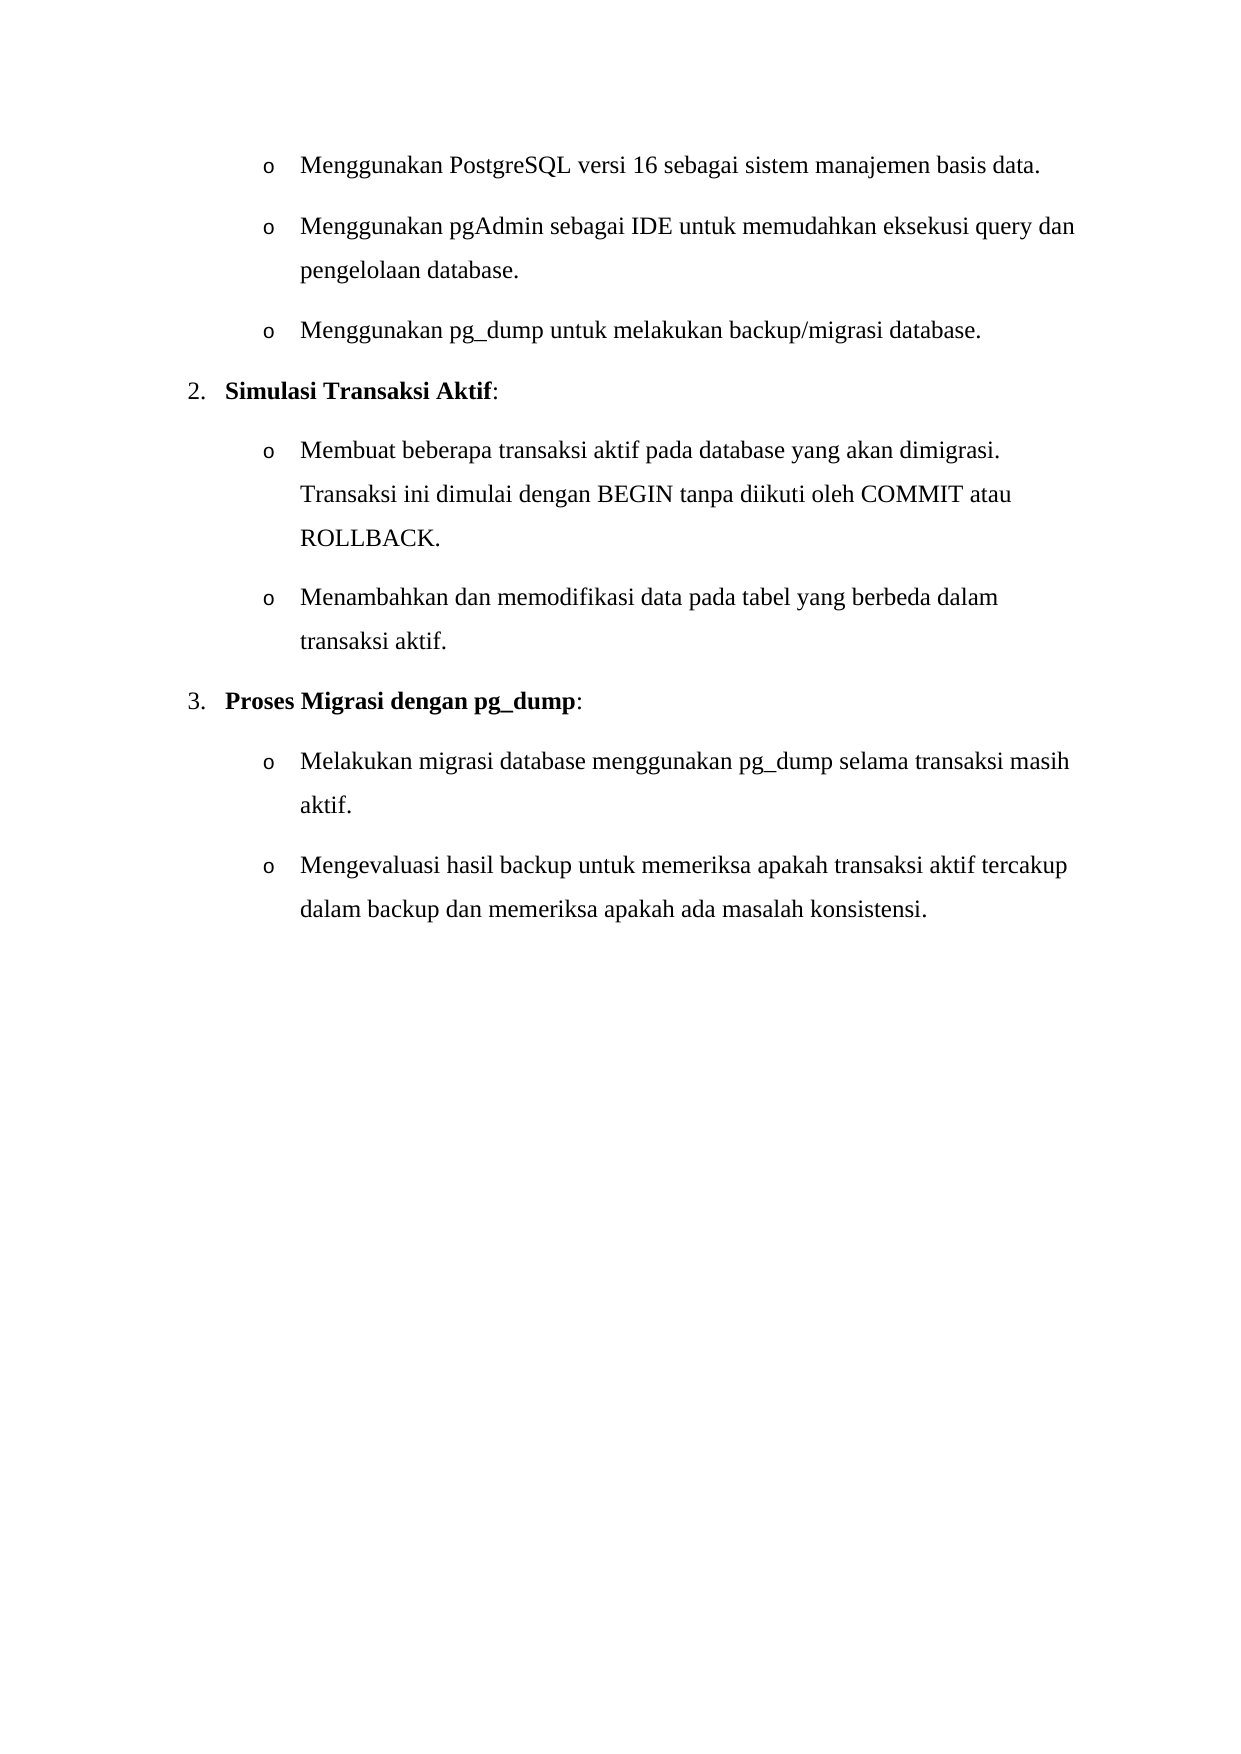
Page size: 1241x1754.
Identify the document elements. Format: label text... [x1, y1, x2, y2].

list Melakukan migrasi database menggunakan pg_dump selama transaksi masih aktif. [262, 746, 1090, 819]
list Proses Migrasi dengan pg_dump: [187, 686, 1090, 715]
list Simulasi Transaksi Aktif: [187, 376, 1090, 404]
list Menggunakan pg_dump untuk melakukan backup/migrasi database. [262, 315, 1090, 344]
list Membuat beberapa transaksi aktif pada database yang akan dimigrasi. Transaksi ini dimulai dengan BEGIN tanpa diikuti oleh COMMIT atau ROLLBACK. [262, 436, 1090, 551]
list Menggunakan pgAdmin sebagai IDE untuk memudahkan eksekusi query dan pengelolaan database. [262, 211, 1090, 284]
list Mengevaluasi hasil backup untuk memeriksa apakah transaksi aktif tercakup dalam backup dan memeriksa apakah ada masalah konsistensi. [262, 850, 1090, 922]
list Menambahkan dan memodifikasi data pada tabel yang berbeda dalam transaksi aktif. [262, 582, 1090, 655]
list Menggunakan PostgreSQL versi 16 sebagai sistem manajemen basis data. [262, 150, 1090, 179]
